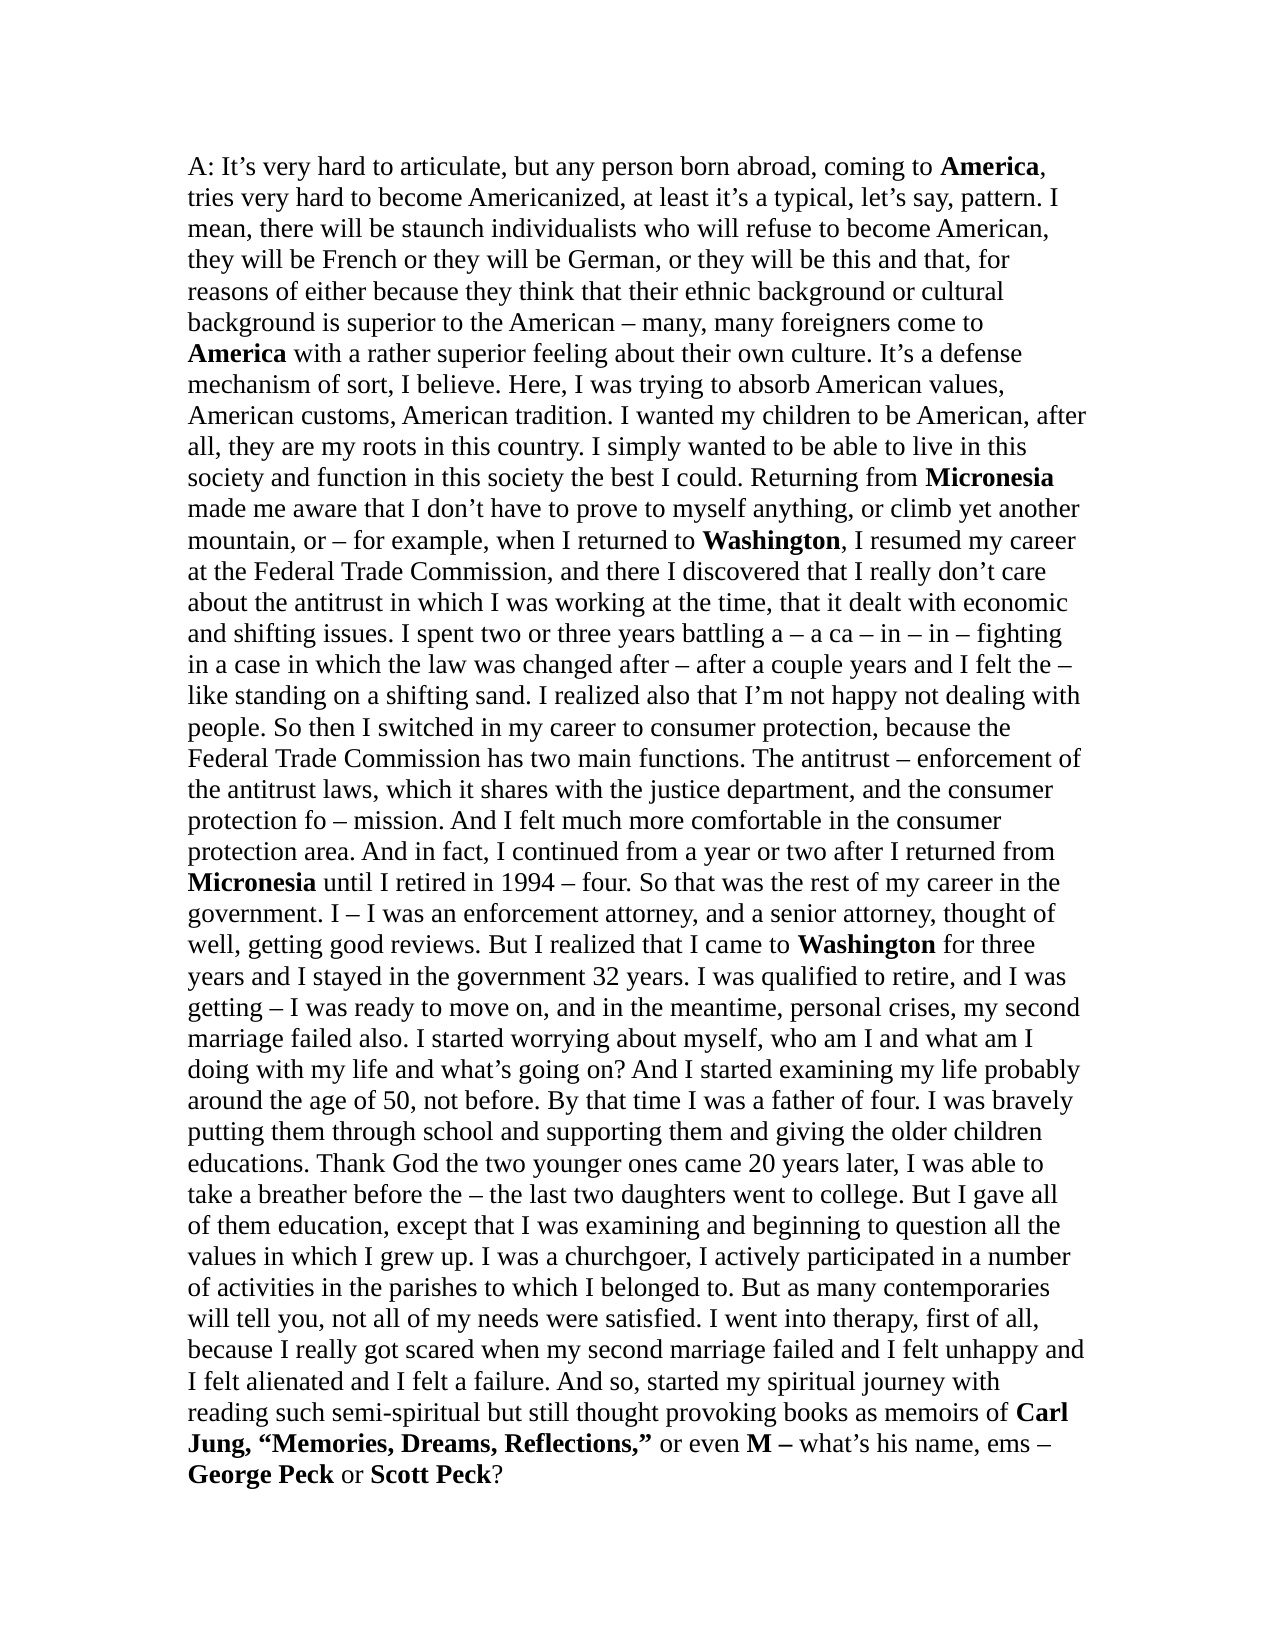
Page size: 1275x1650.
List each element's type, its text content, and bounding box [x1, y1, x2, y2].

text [187, 243, 1087, 1489]
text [187, 150, 1087, 212]
text Q: Well, how were you trying t – previously to be more American? [187, 212, 1087, 243]
